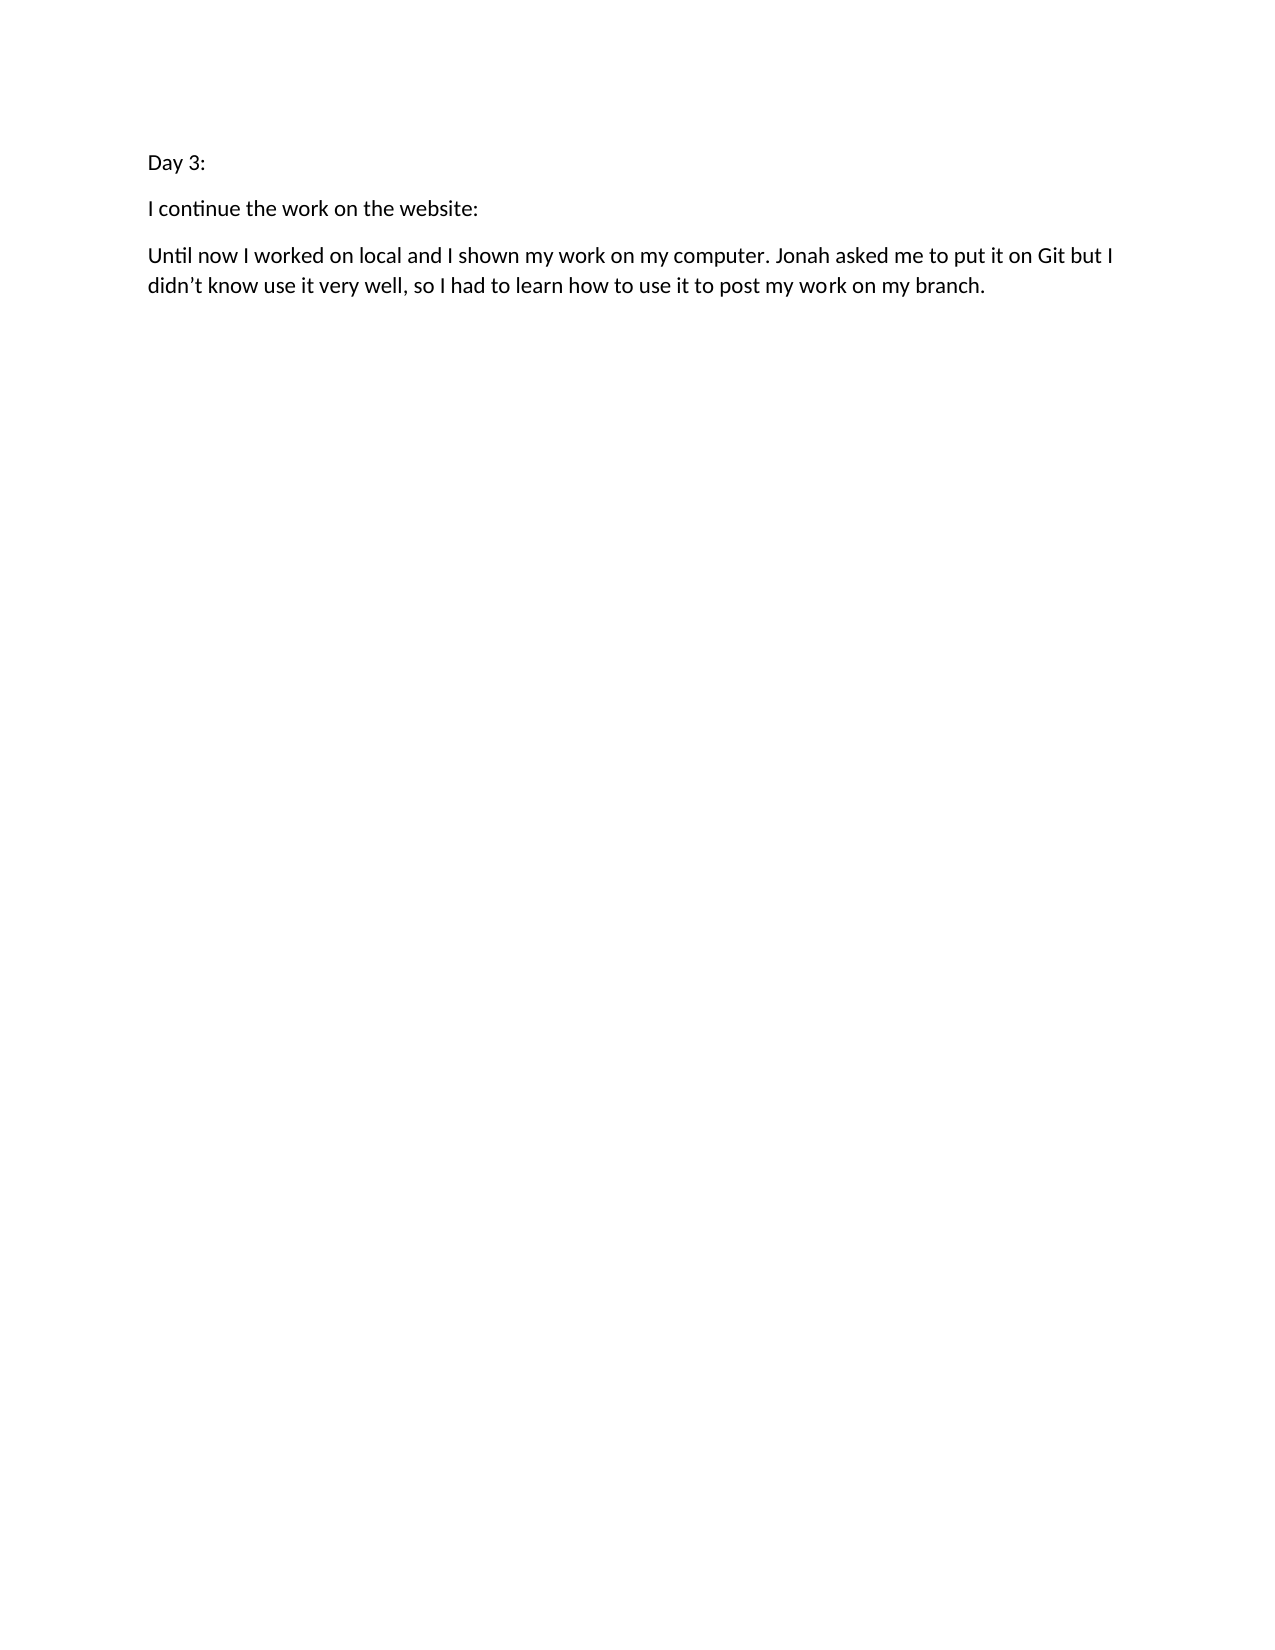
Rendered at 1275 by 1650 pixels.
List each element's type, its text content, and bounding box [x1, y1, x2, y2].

text Until now I worked on local and I shown my work on my computer. Jonah asked me to put it on Git but I didn’t know use it very well, so I had to learn how to use it to post my work on my branch. [148, 241, 1127, 299]
text Day 3: [148, 148, 1127, 176]
text I continue the work on the website: [148, 194, 1127, 222]
